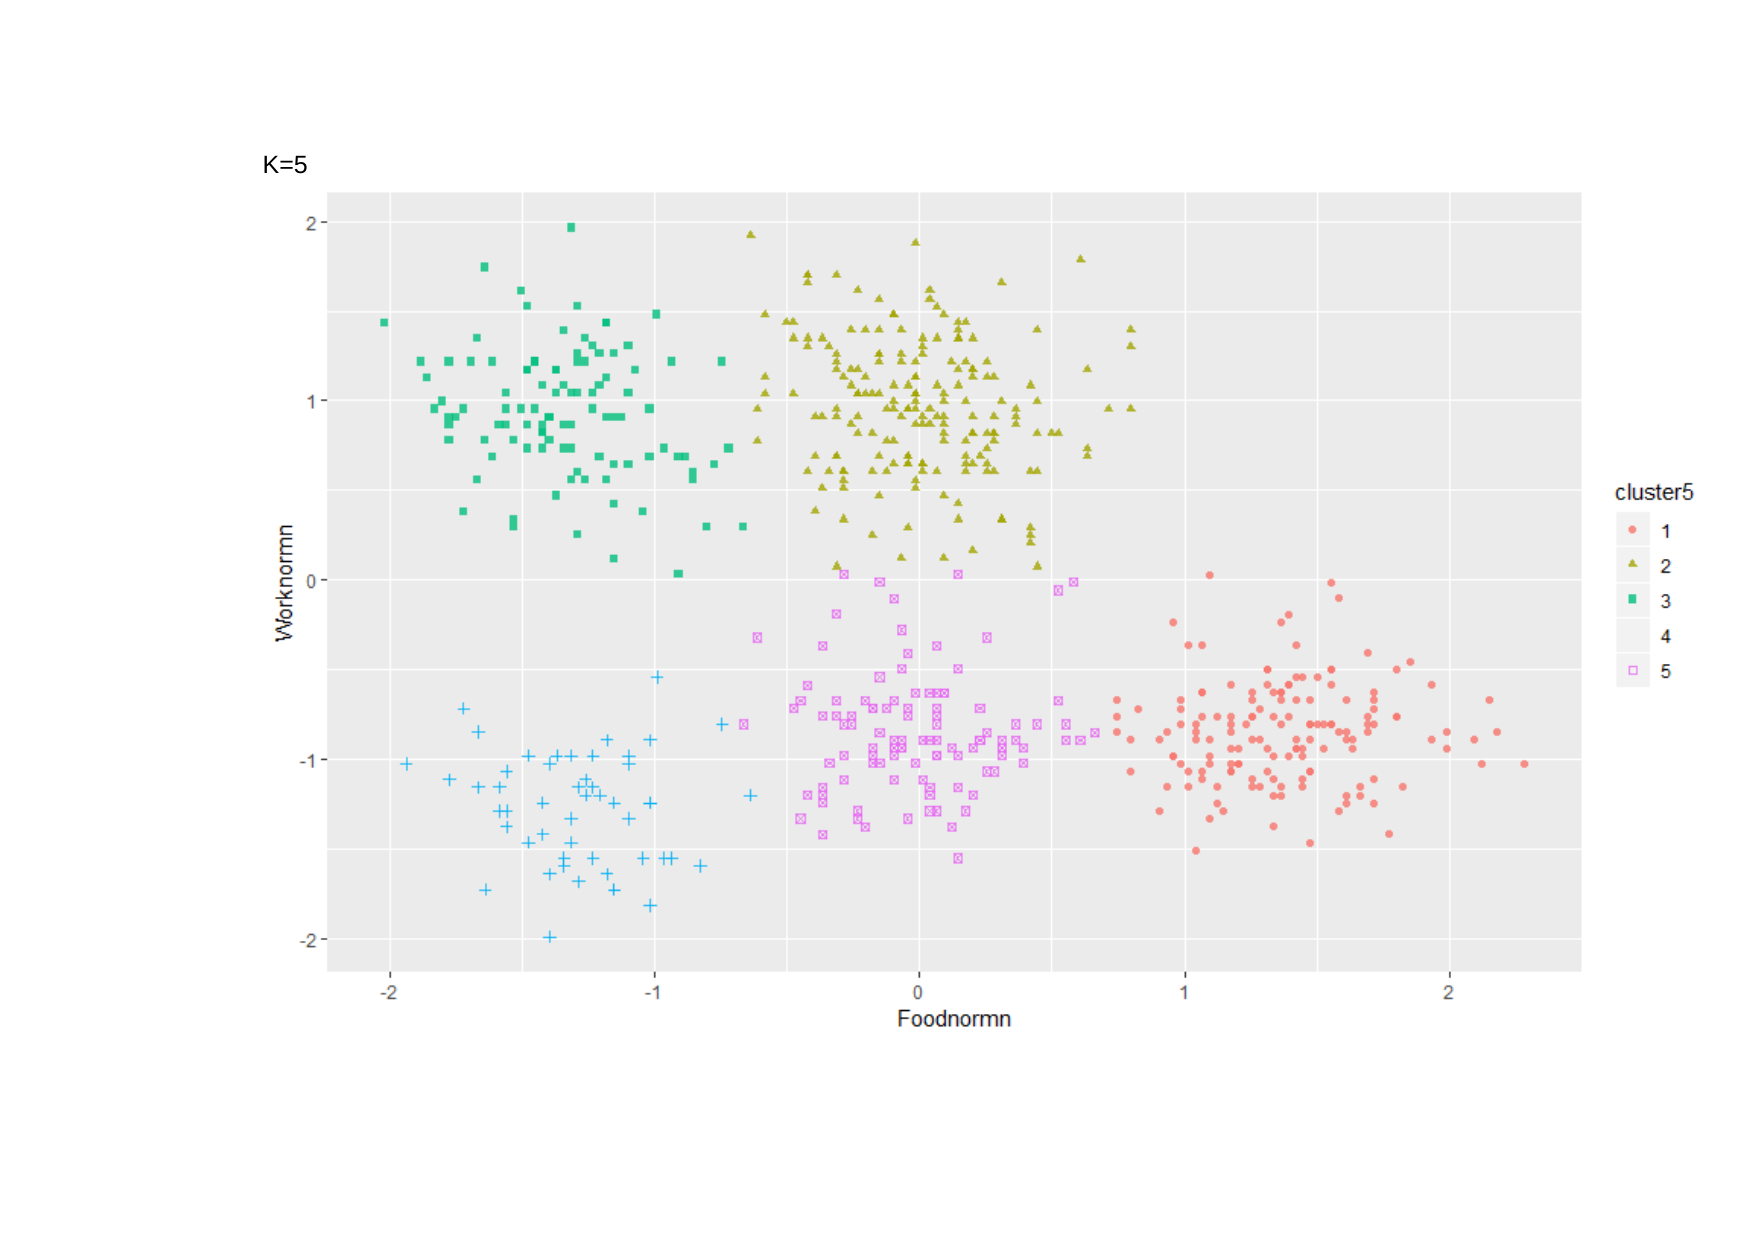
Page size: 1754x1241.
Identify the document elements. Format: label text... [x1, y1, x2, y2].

list K=5 [262, 150, 1604, 179]
picture [262, 183, 1717, 1042]
